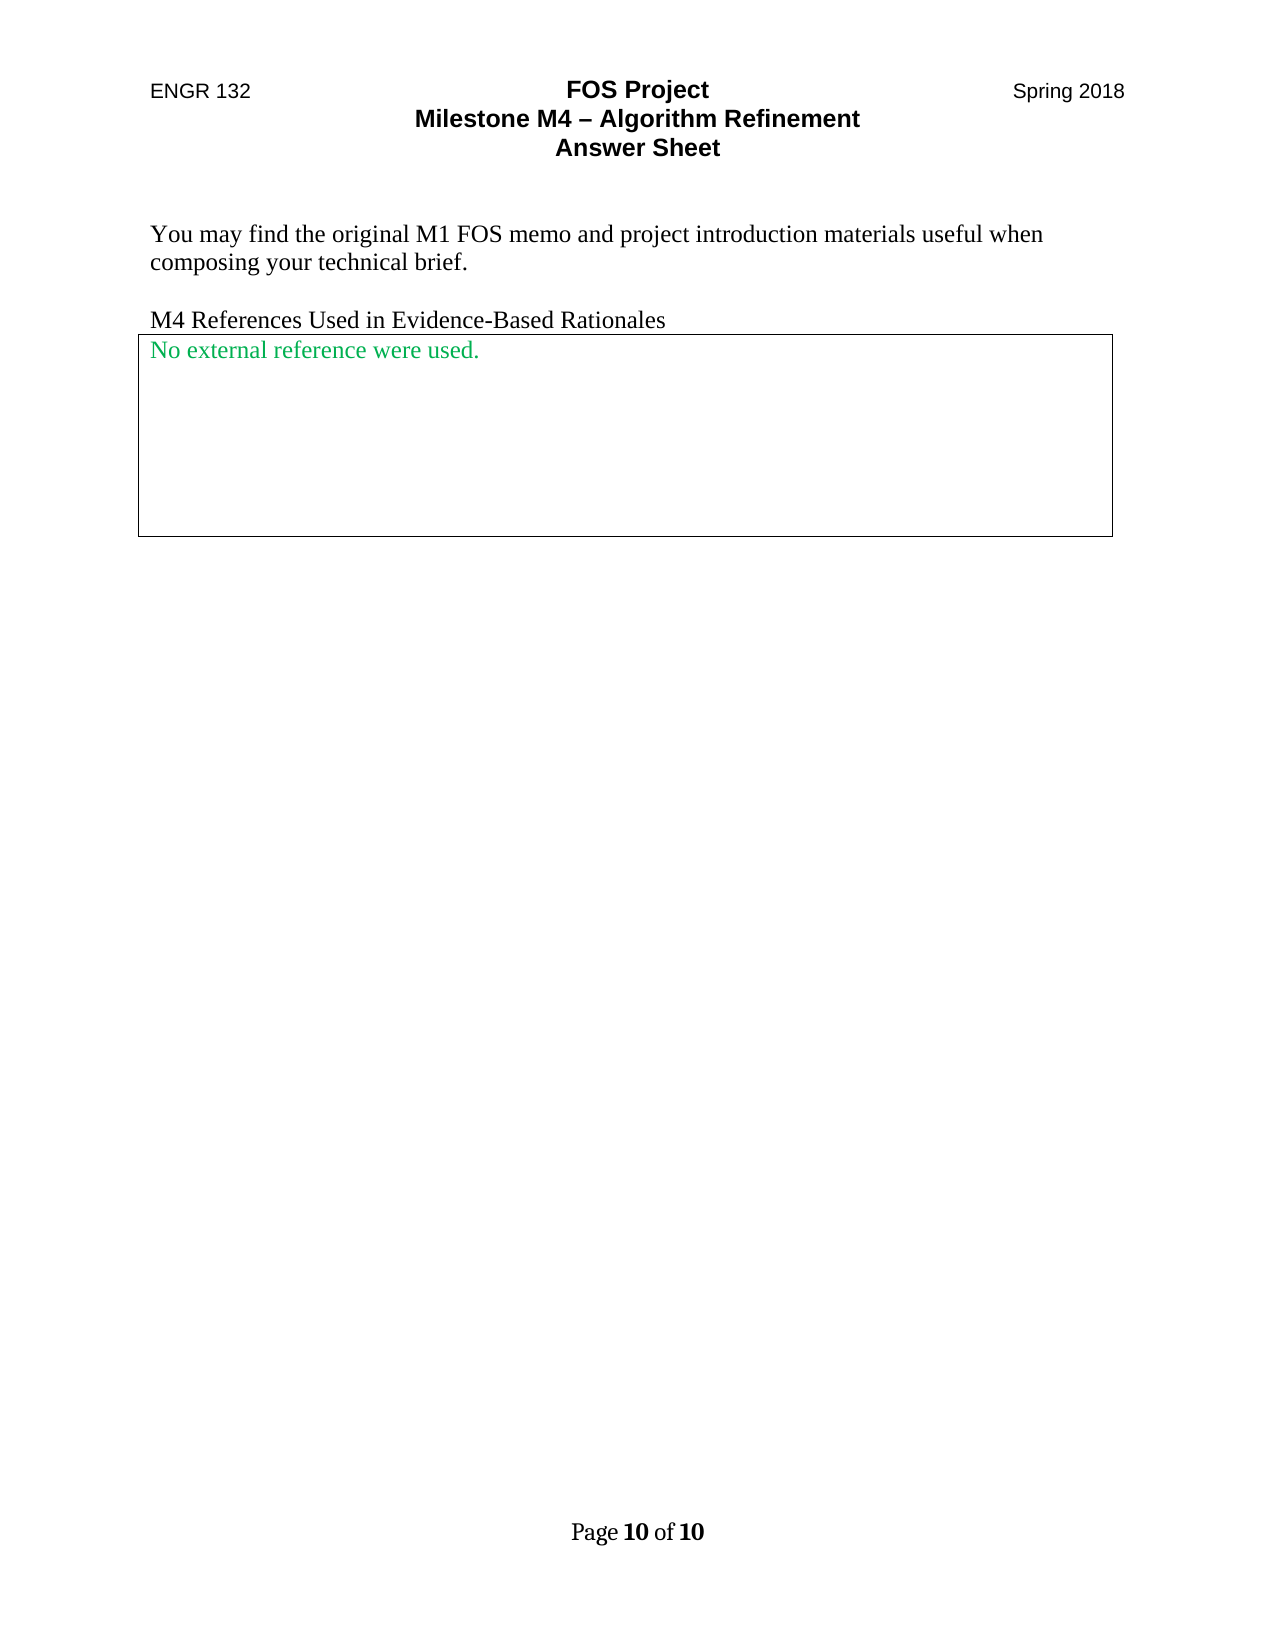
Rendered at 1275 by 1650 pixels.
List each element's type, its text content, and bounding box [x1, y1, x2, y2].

table_header No external reference were used. [139, 335, 1112, 536]
text M4 References Used in Evidence-Based Rationales [150, 305, 1125, 334]
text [150, 219, 1125, 276]
